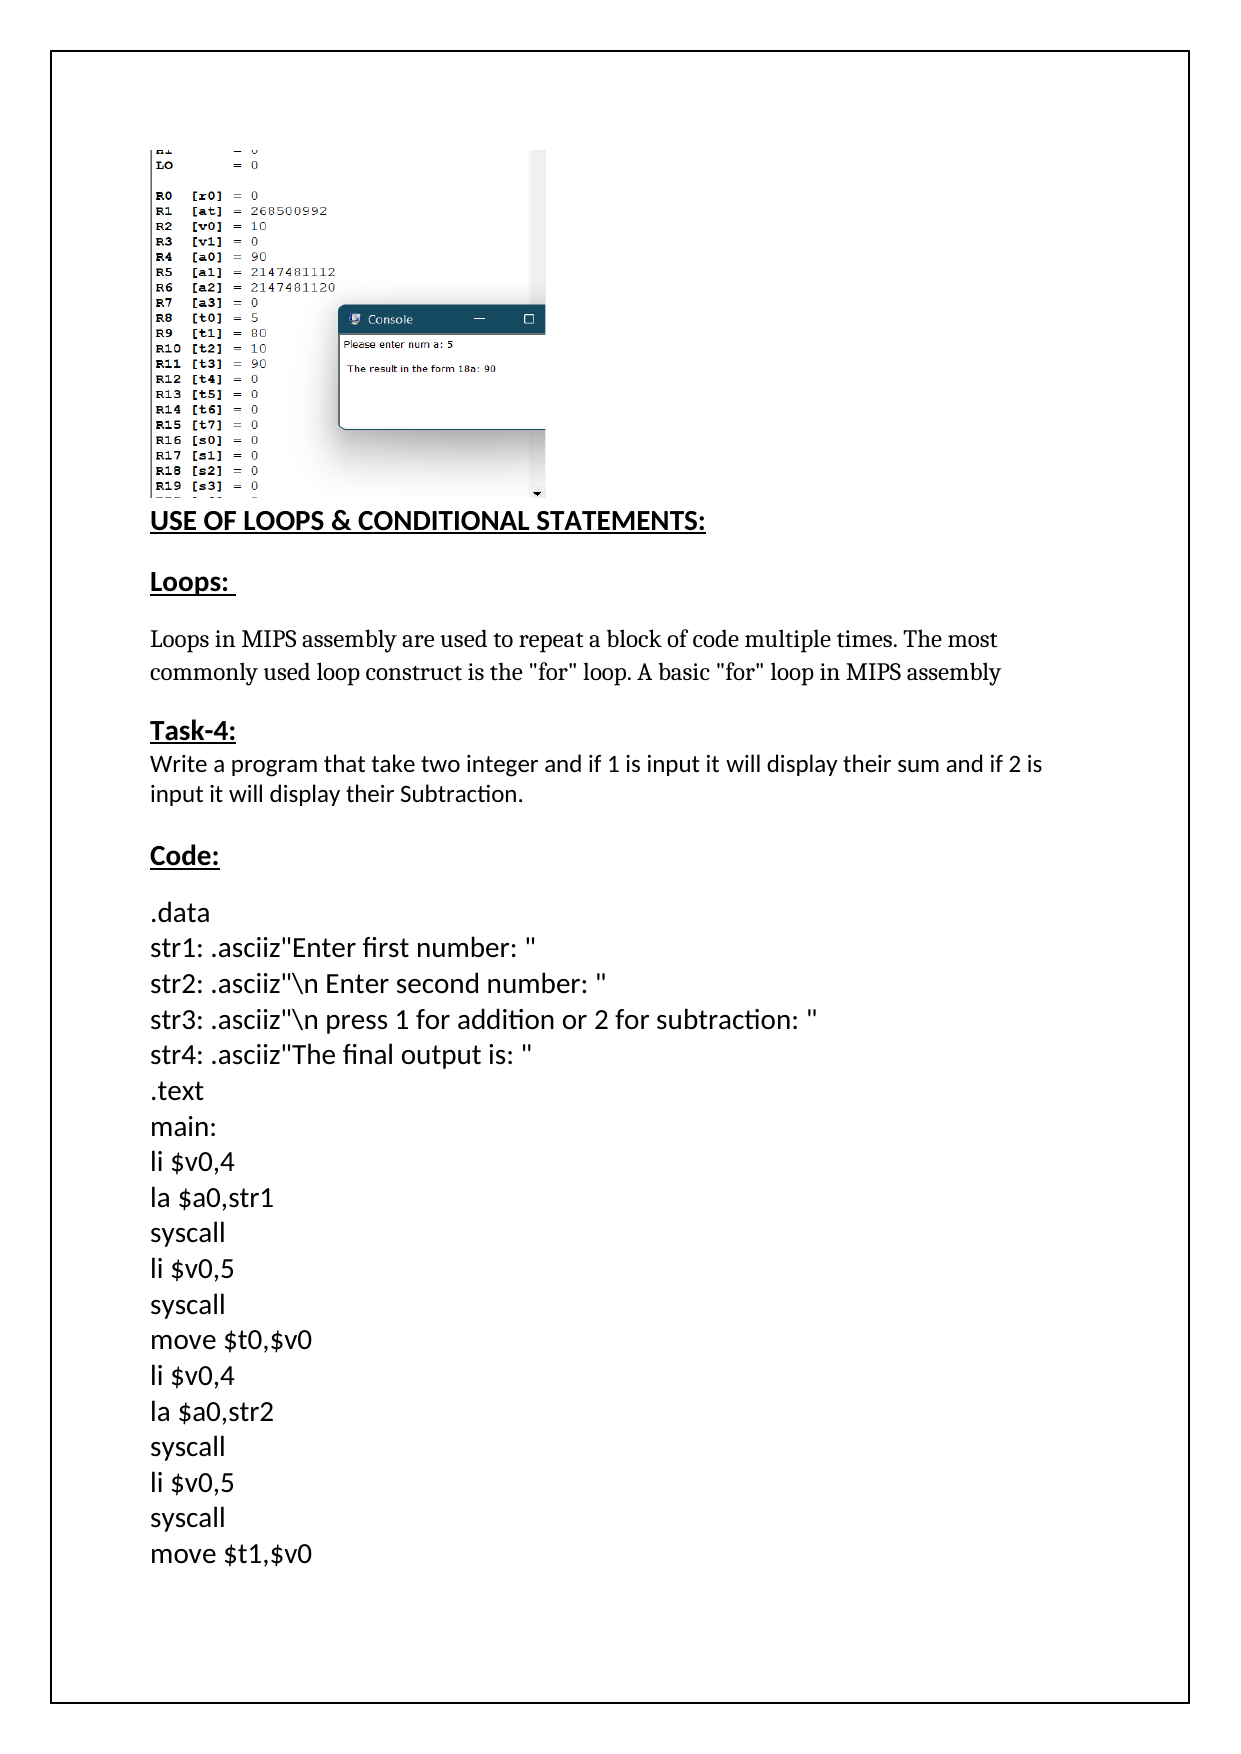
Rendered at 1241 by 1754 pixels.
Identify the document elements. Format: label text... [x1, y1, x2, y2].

text str1: .asciiz"Enter first number: " [150, 929, 1090, 965]
text Code: [150, 837, 1090, 873]
text la $a0,str1 [150, 1179, 1090, 1214]
text USE OF LOOPS & CONDITIONAL STATEMENTS: [150, 502, 1090, 537]
text Write a program that take two integer and if 1 is input it will display their sum and if 2 is input it will display their Subtraction. [150, 748, 1090, 809]
text li $v0,4 [150, 1143, 1090, 1179]
text syscall [150, 1286, 1090, 1321]
text Task-4: [150, 712, 1090, 748]
text li $v0,4 [150, 1357, 1090, 1393]
text .data [150, 894, 1090, 929]
text str3: .asciiz"\n press 1 for addition or 2 for subtraction: " [150, 1001, 1090, 1036]
picture [150, 150, 546, 498]
text syscall [150, 1214, 1090, 1250]
text Loops in MIPS assembly are used to repeat a block of code multiple times. The most commonly used loop construct is the "for" loop. A basic "for" loop in MIPS assembly [150, 625, 1090, 687]
text str4: .asciiz"The final output is: " [150, 1036, 1090, 1072]
text move $t1,$v0 [150, 1535, 1090, 1571]
text main: [150, 1108, 1090, 1143]
text li $v0,5 [150, 1464, 1090, 1499]
text Loops: [150, 563, 1090, 599]
text li $v0,5 [150, 1250, 1090, 1286]
text la $a0,str2 [150, 1393, 1090, 1428]
text syscall [150, 1428, 1090, 1464]
text syscall [150, 1499, 1090, 1535]
text .text [150, 1072, 1090, 1108]
text move $t0,$v0 [150, 1321, 1090, 1357]
text str2: .asciiz"\n Enter second number: " [150, 965, 1090, 1001]
